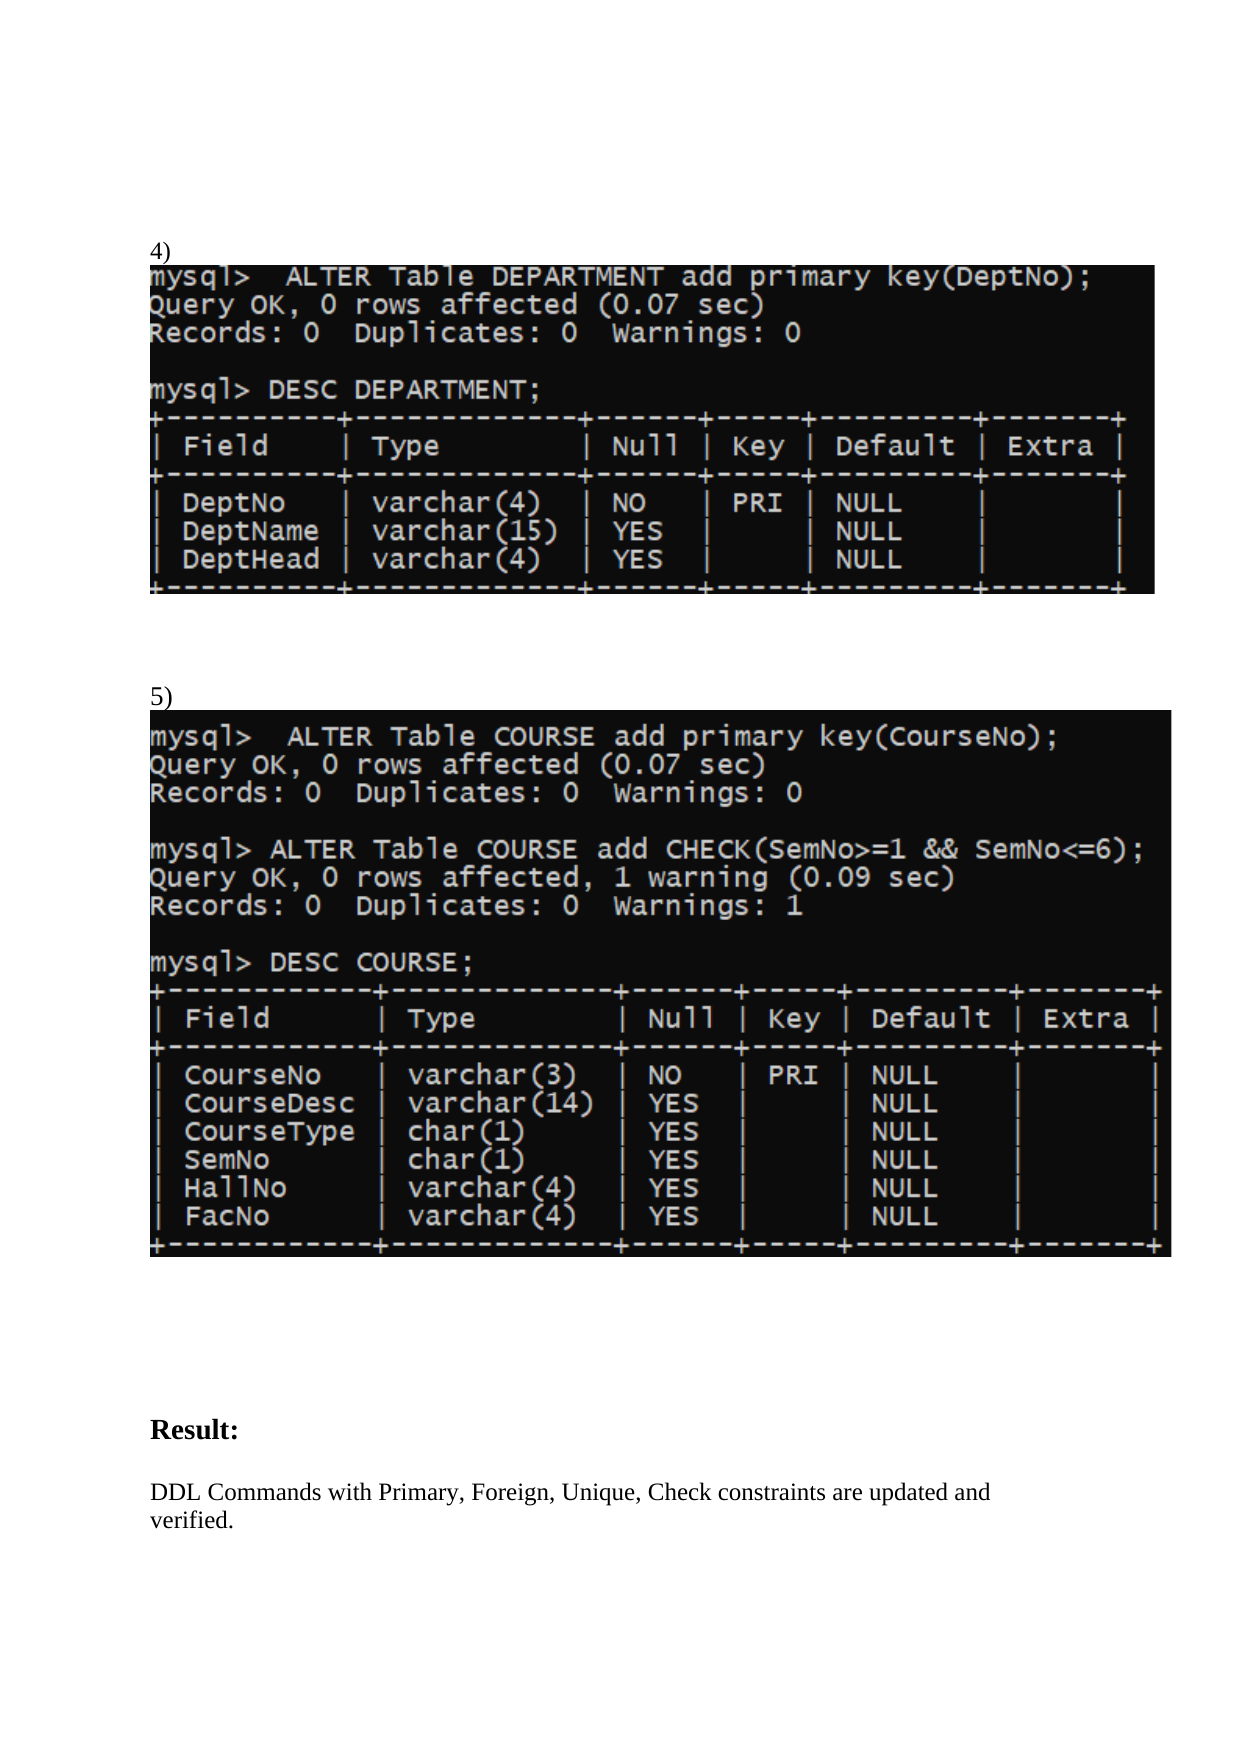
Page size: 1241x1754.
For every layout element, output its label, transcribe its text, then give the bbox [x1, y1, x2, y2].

text DDL Commands with Primary, Foreign, Unique, Check constraints are updated and verified. [150, 1479, 1069, 1534]
picture [150, 265, 1155, 594]
text 4) [150, 236, 1090, 265]
text 5) [150, 680, 1090, 710]
picture [150, 710, 1172, 1257]
text Result: [150, 1412, 1090, 1446]
